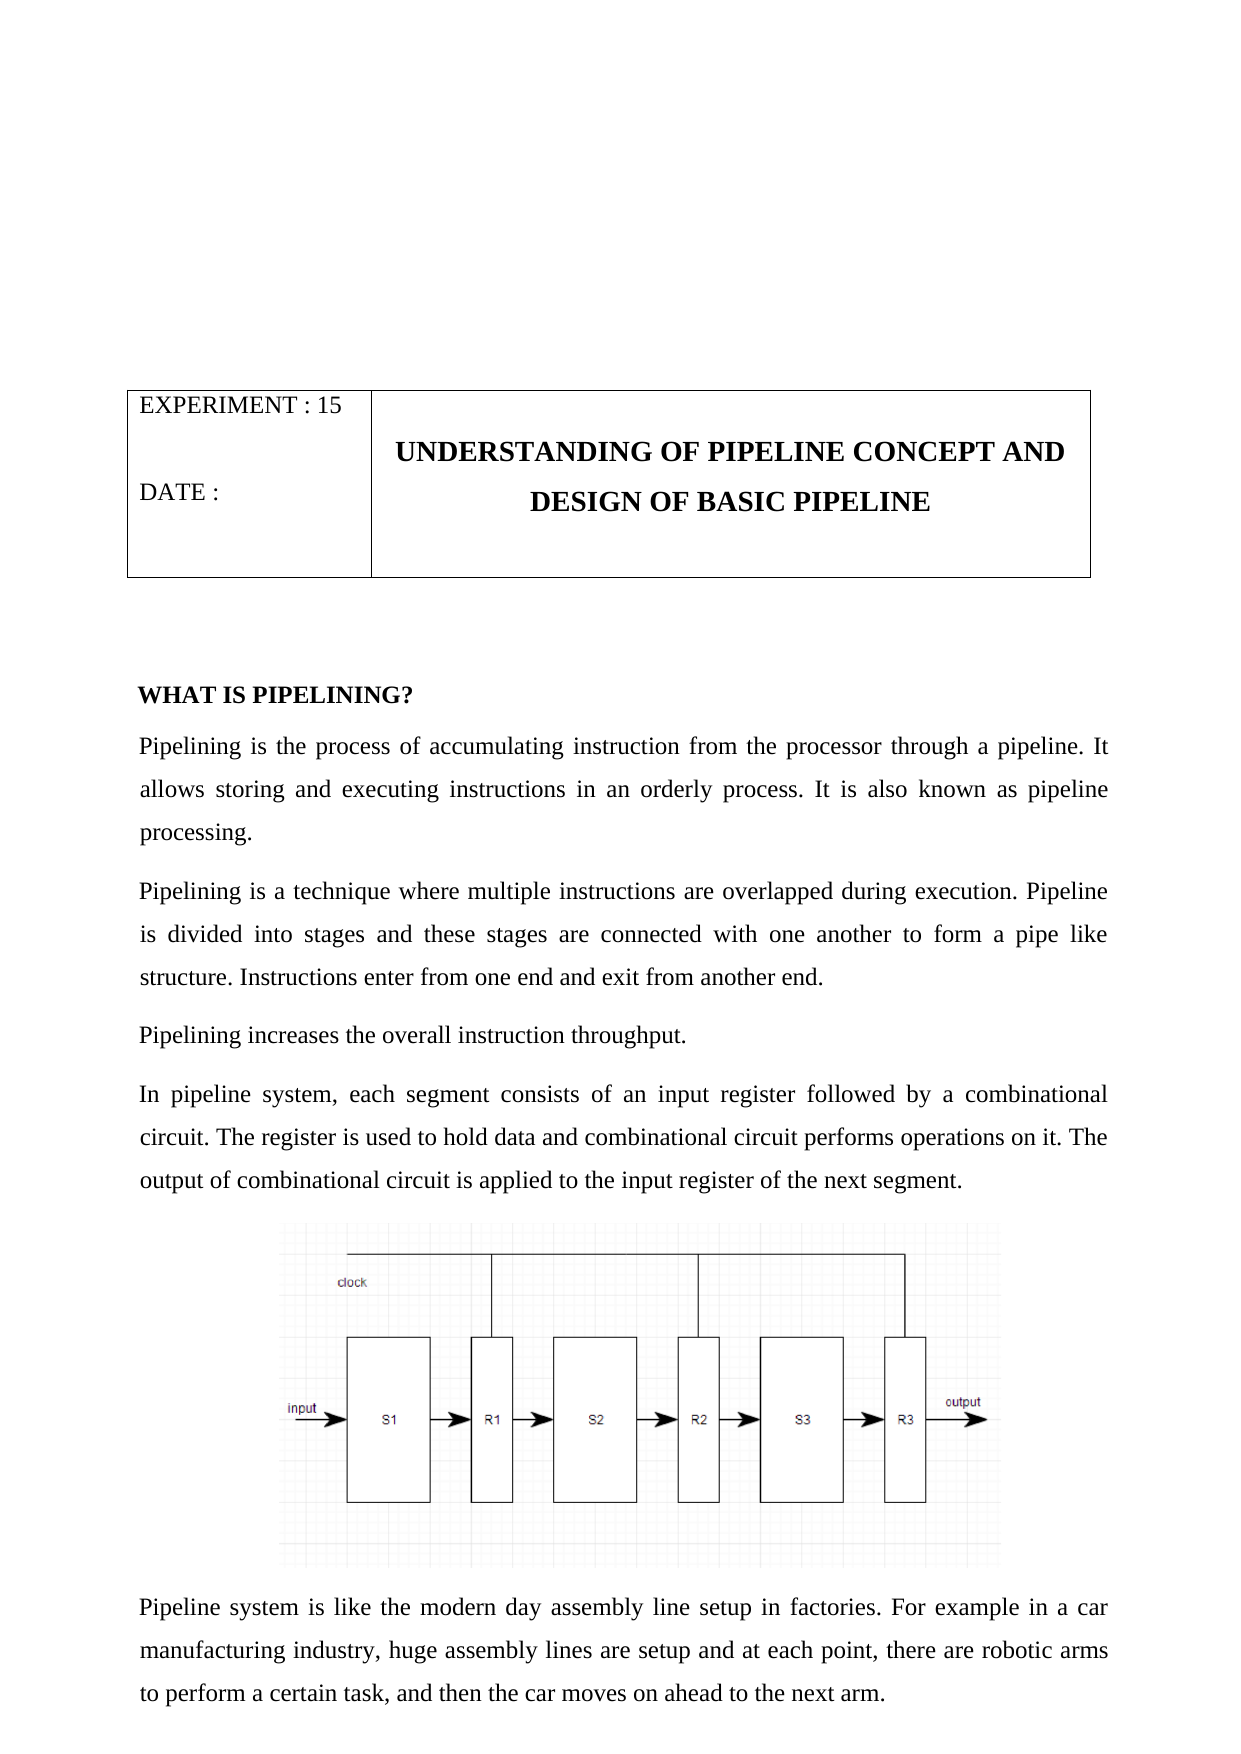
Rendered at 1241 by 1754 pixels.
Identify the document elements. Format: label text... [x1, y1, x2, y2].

text Pipelining is the process of accumulating instruction from the processor through a pipeline. It allows storing and executing instructions in an orderly process. It is also known as pipeline processing. [138, 731, 1110, 846]
text Pipelining is a technique where multiple instructions are overlapped during execution. Pipeline is divided into stages and these stages are connected with one another to form a pipe like structure. Instructions enter from one end and exit from another end. [138, 876, 1110, 991]
text Pipeline system is like the modern day assembly line setup in factories. For example in a car manufacturing industry, huge assembly lines are setup and at each point, there are robotic arms to perform a certain task, and then the car moves on ahead to the next arm. [138, 1592, 1109, 1707]
table_cell UNDERSTANDING OF PIPELINE CONCEPT AND DESIGN OF BASIC PIPELINE [372, 434, 1090, 577]
table_header [372, 391, 1090, 434]
table_header EXPERIMENT : 15 [128, 391, 371, 434]
picture [278, 1222, 1002, 1568]
text WHAT IS PIPELINING? [137, 680, 1202, 709]
text In pipeline system, each segment consists of an input register followed by a combinational circuit. The register is used to hold data and combinational circuit performs operations on it. The output of combinational circuit is applied to the input register of the next segment. [138, 1079, 1109, 1194]
text Pipelining increases the overall instruction throughput. [138, 1020, 1202, 1049]
table_cell DATE : [128, 434, 371, 577]
